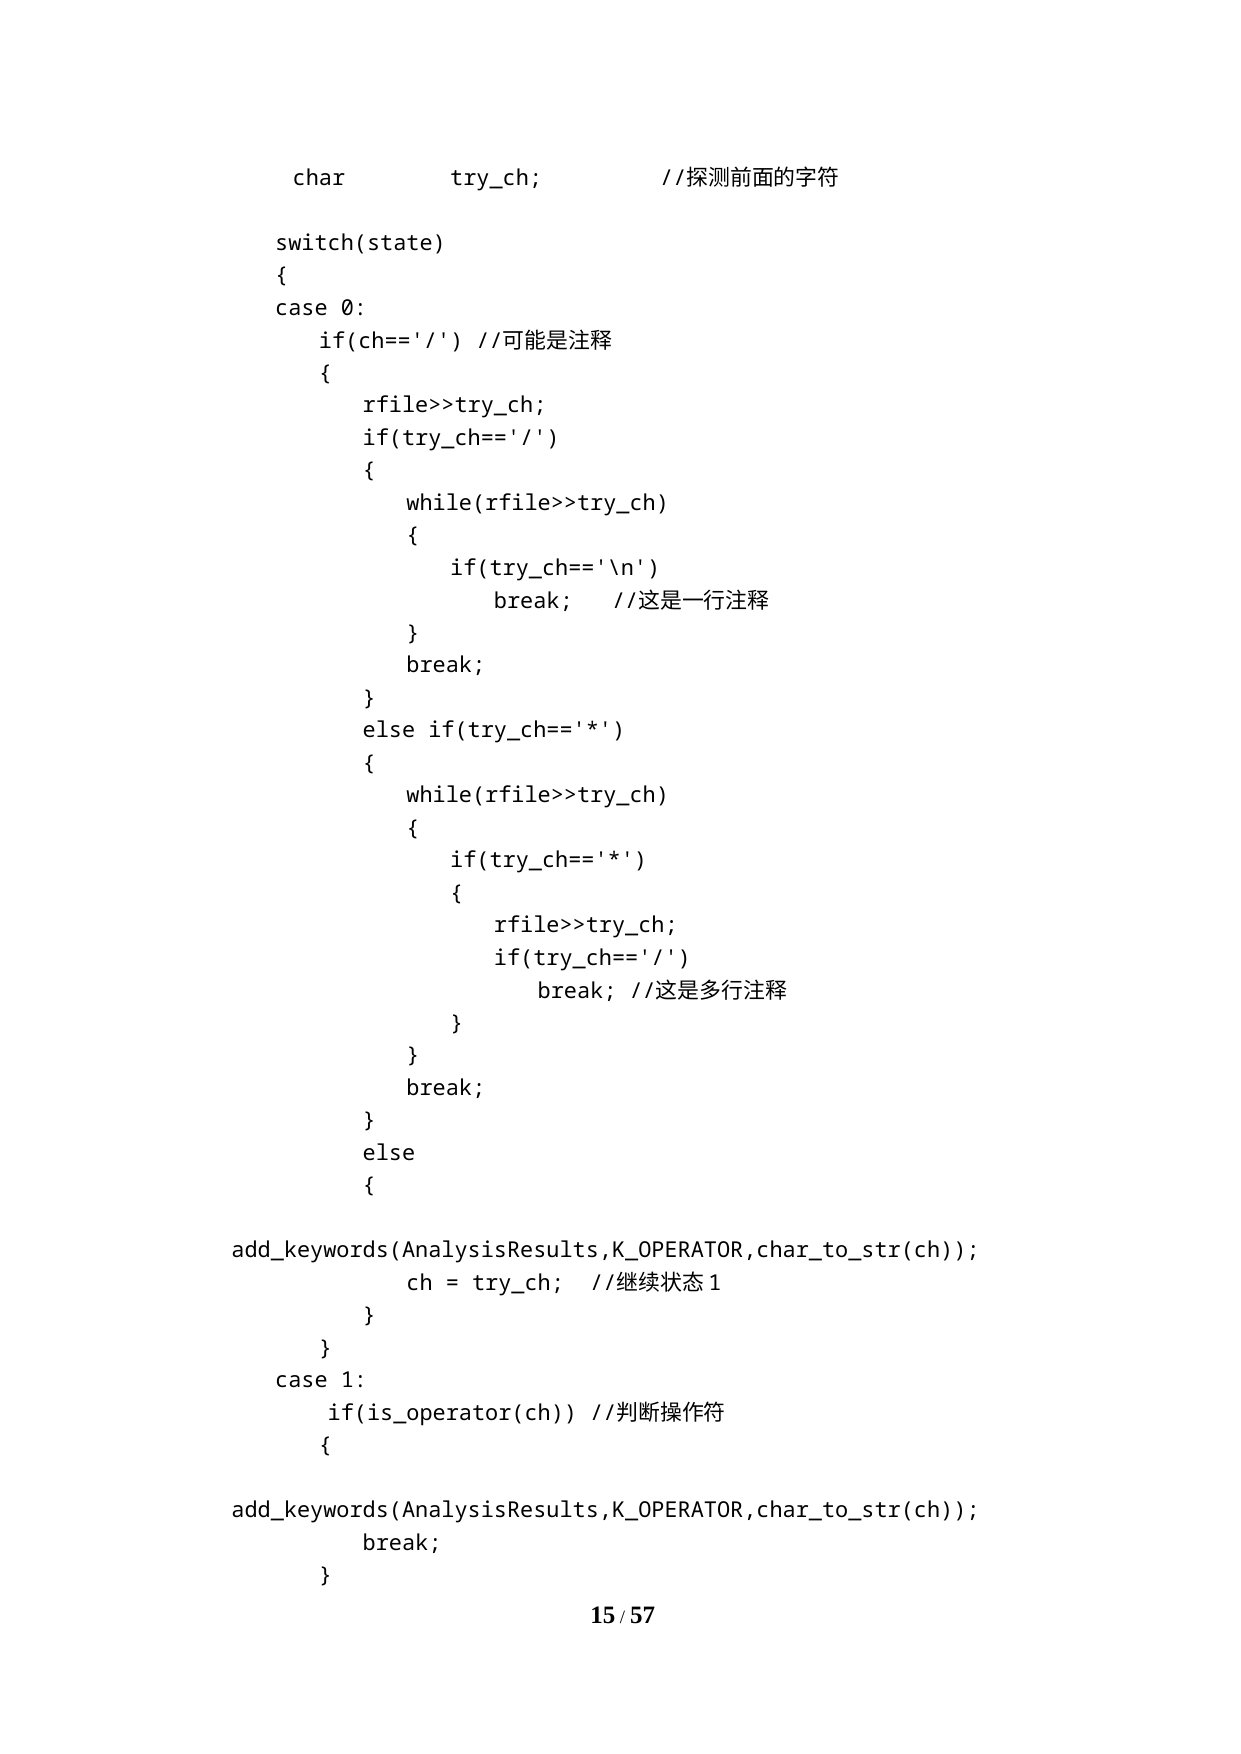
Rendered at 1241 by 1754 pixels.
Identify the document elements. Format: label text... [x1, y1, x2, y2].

text } [187, 1558, 1053, 1590]
text { [187, 453, 1053, 485]
text } [187, 1330, 1053, 1363]
text if(try_ch=='*') [187, 843, 1053, 875]
text } [187, 1298, 1053, 1330]
text if(try_ch=='/') [187, 420, 1053, 453]
text switch(state) [187, 225, 1053, 258]
text while(rfile>>try_ch) [187, 485, 1053, 518]
text } [187, 615, 1053, 648]
text { [187, 810, 1053, 843]
text break; //这是多行注释 [187, 973, 1053, 1005]
text } [187, 1005, 1053, 1038]
text { [187, 875, 1053, 908]
text { [187, 1428, 1053, 1460]
text } [187, 680, 1053, 713]
text { [187, 518, 1053, 550]
text break; [187, 648, 1053, 680]
text else [187, 1135, 1053, 1168]
text rfile>>try_ch; [187, 908, 1053, 940]
text if(try_ch=='/') [187, 940, 1053, 973]
text case 1: [187, 1363, 1053, 1395]
text rfile>>try_ch; [187, 388, 1053, 420]
text { [187, 355, 1053, 388]
text { [187, 258, 1053, 290]
text } [187, 1103, 1053, 1135]
text if(try_ch=='\n') [187, 550, 1053, 583]
text { [187, 745, 1053, 778]
text else if(try_ch=='*') [187, 713, 1053, 745]
text break; [187, 1525, 1053, 1558]
text if(is_operator(ch)) //判断操作符 [187, 1395, 1053, 1428]
text } [187, 1038, 1053, 1070]
text ch = try_ch; //继续状态1 [187, 1265, 1053, 1298]
text char try_ch; //探测前面的字符 [187, 160, 1053, 193]
text { [187, 1168, 1053, 1200]
text break; //这是一行注释 [187, 583, 1053, 615]
text while(rfile>>try_ch) [187, 778, 1053, 810]
text add_keywords(AnalysisResults,K_OPERATOR,char_to_str(ch)); [187, 1200, 1053, 1265]
text add_keywords(AnalysisResults,K_OPERATOR,char_to_str(ch)); [187, 1460, 1053, 1525]
text case 0: [187, 290, 1053, 323]
text if(ch=='/') //可能是注释 [187, 323, 1053, 355]
text break; [187, 1070, 1053, 1103]
